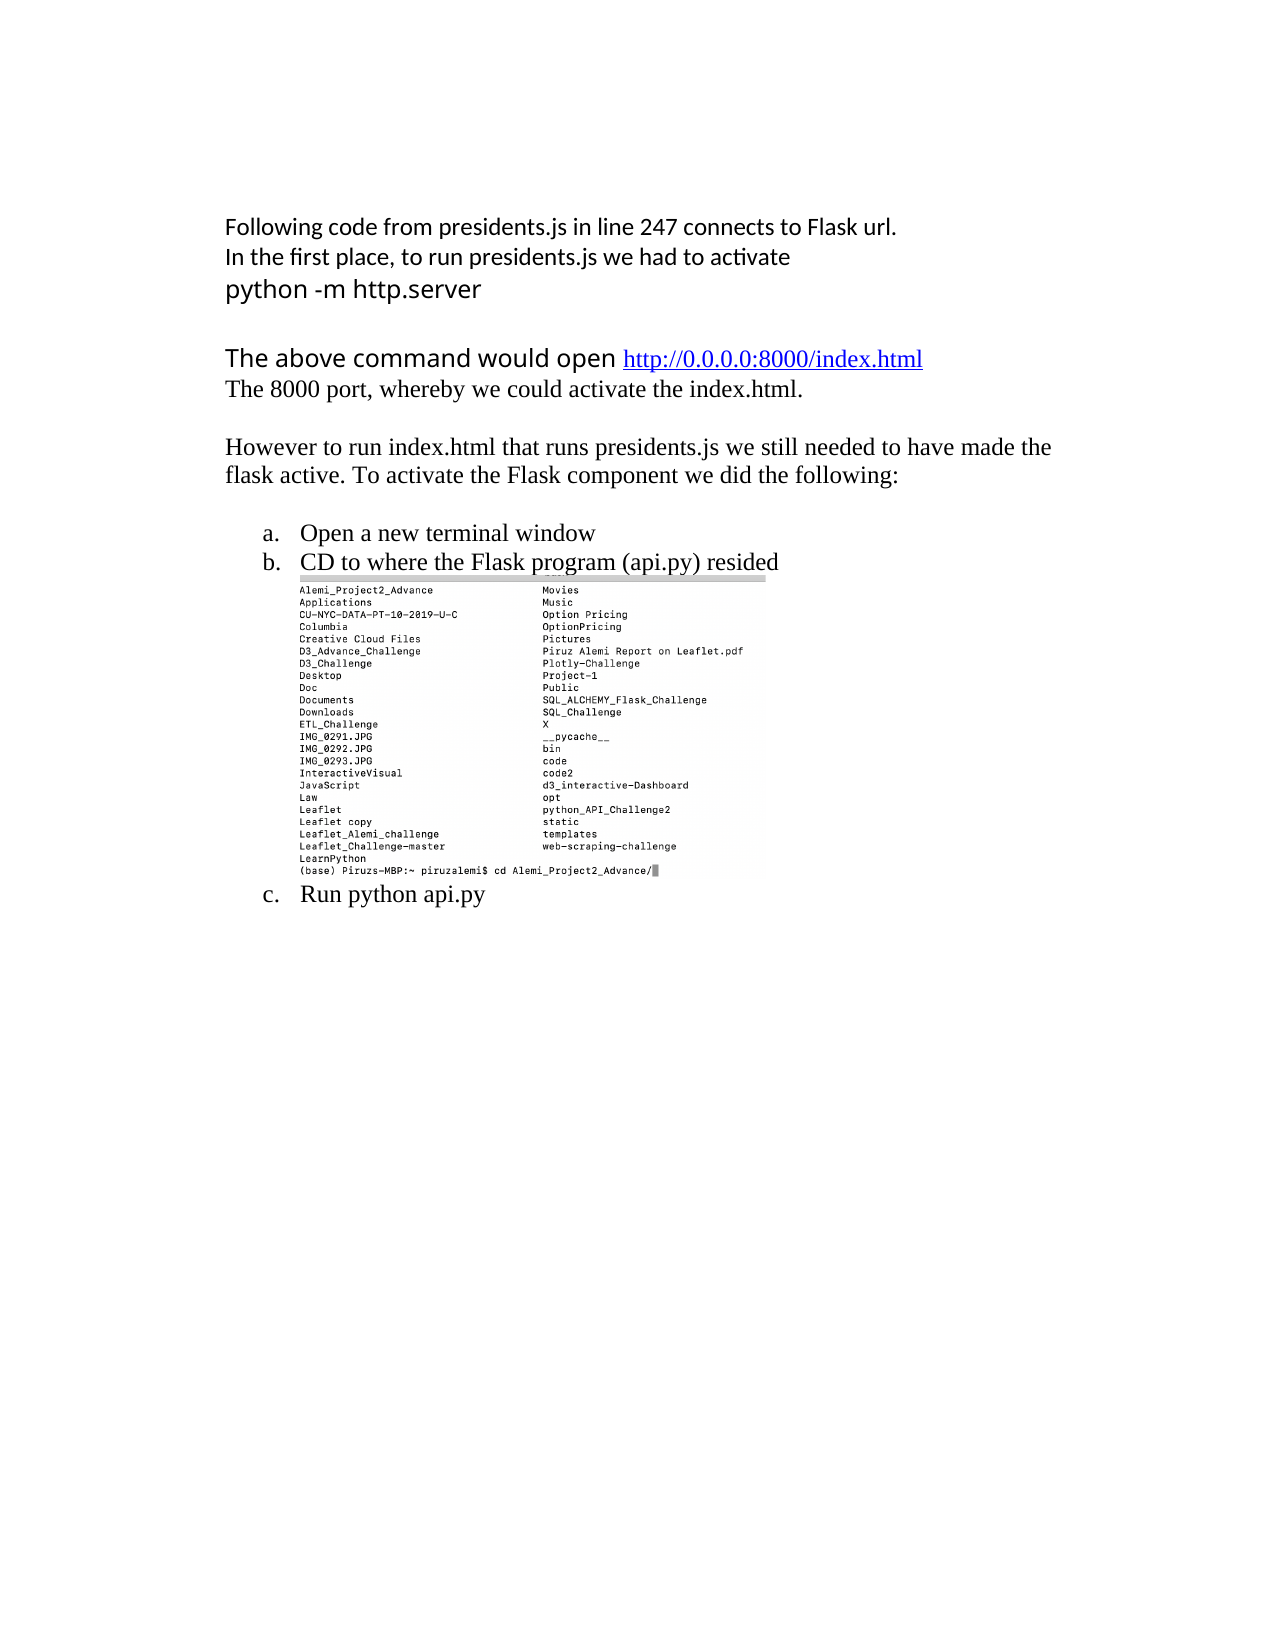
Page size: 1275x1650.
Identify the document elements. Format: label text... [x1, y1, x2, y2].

text The 8000 port, whereby we could activate the index.html. [150, 374, 1125, 403]
text flask active. To activate the Flask component we did the following: [150, 461, 1125, 489]
text The above command would open http://0.0.0.0:8000/index.html [150, 340, 1125, 374]
text In the first place, to run presidents.js we had to activate [225, 242, 1125, 272]
list Open a new terminal window [262, 518, 1125, 547]
picture [300, 575, 766, 879]
text python -m http.server [225, 272, 1125, 306]
text However to run index.html that runs presidents.js we still needed to have made the [150, 432, 1125, 461]
list CD to where the Flask program (api.py) resided [262, 547, 1125, 576]
list Run python api.py [262, 879, 1125, 907]
list Following code from presidents.js in line 247 connects to Flask url. [225, 211, 1125, 242]
